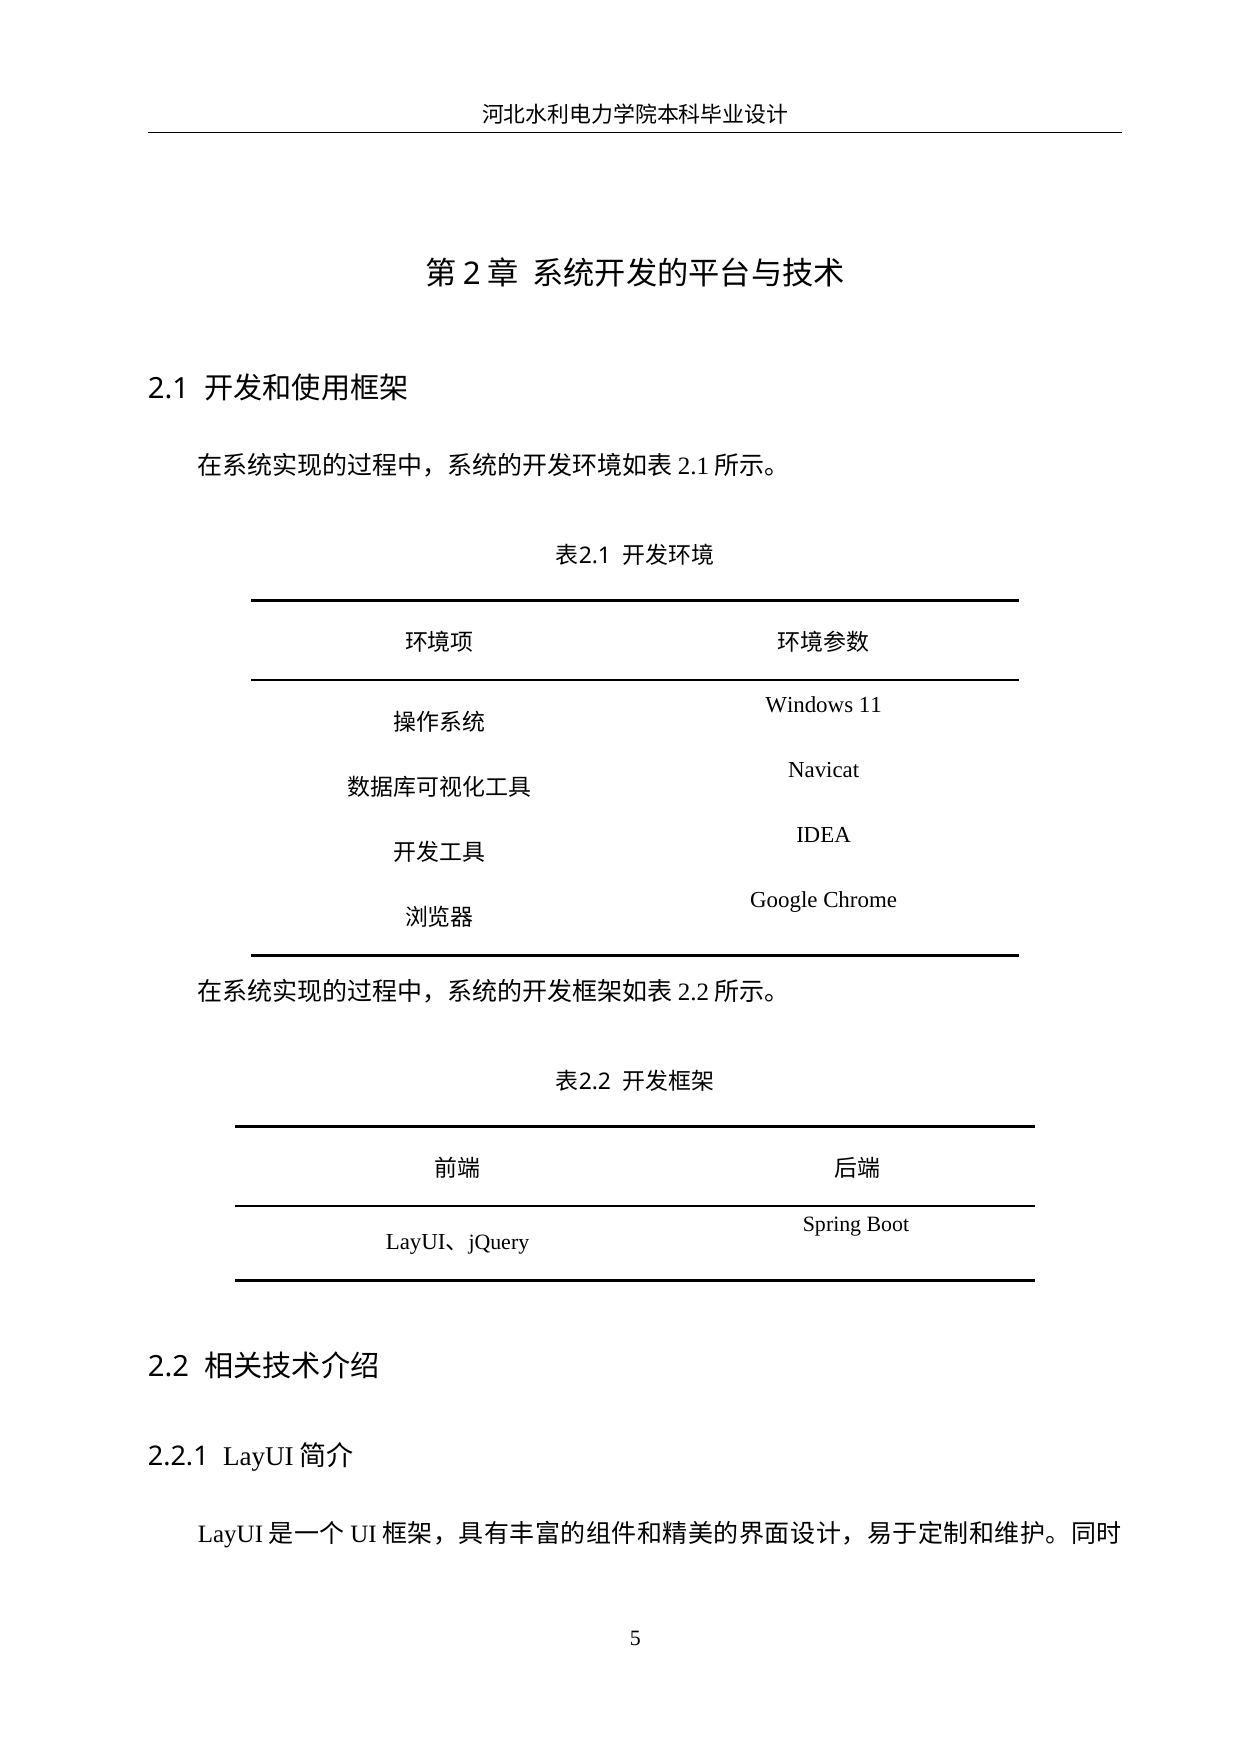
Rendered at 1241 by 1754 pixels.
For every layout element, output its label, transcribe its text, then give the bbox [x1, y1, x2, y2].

table_cell Spring Boot [633, 1207, 1034, 1278]
table_cell IDEA [582, 818, 1019, 883]
table_header 环境参数 [582, 602, 1019, 679]
table_cell LayUI、jQuery [235, 1207, 633, 1278]
subtitle 2.1 开发和使用框架 [148, 354, 1122, 419]
subtitle 2.2 相关技术介绍 [148, 1332, 1122, 1397]
table_header 环境项 [251, 602, 582, 679]
table_cell Windows 11 [582, 681, 1019, 753]
subtitle 2.2.1 LayUI简介 [148, 1422, 1122, 1487]
text 在系统实现的过程中，系统的开发框架如表2.2所示。 [148, 957, 1122, 1022]
table_cell 数据库可视化工具 [251, 753, 582, 818]
text 在系统实现的过程中，系统的开发环境如表2.1所示。 [148, 431, 1122, 496]
table_cell Navicat [582, 753, 1019, 818]
text 表2.1 开发环境 [148, 521, 1122, 586]
table_cell Google Chrome [582, 883, 1019, 954]
table_cell 操作系统 [251, 681, 582, 753]
table_header 后端 [633, 1128, 1034, 1205]
text 表2.2 开发框架 [148, 1047, 1122, 1112]
table_header 前端 [235, 1128, 633, 1205]
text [148, 1499, 1122, 1564]
table_cell 浏览器 [251, 883, 582, 954]
table_cell 开发工具 [251, 818, 582, 883]
subtitle 第2章 系统开发的平台与技术 [148, 239, 1122, 304]
